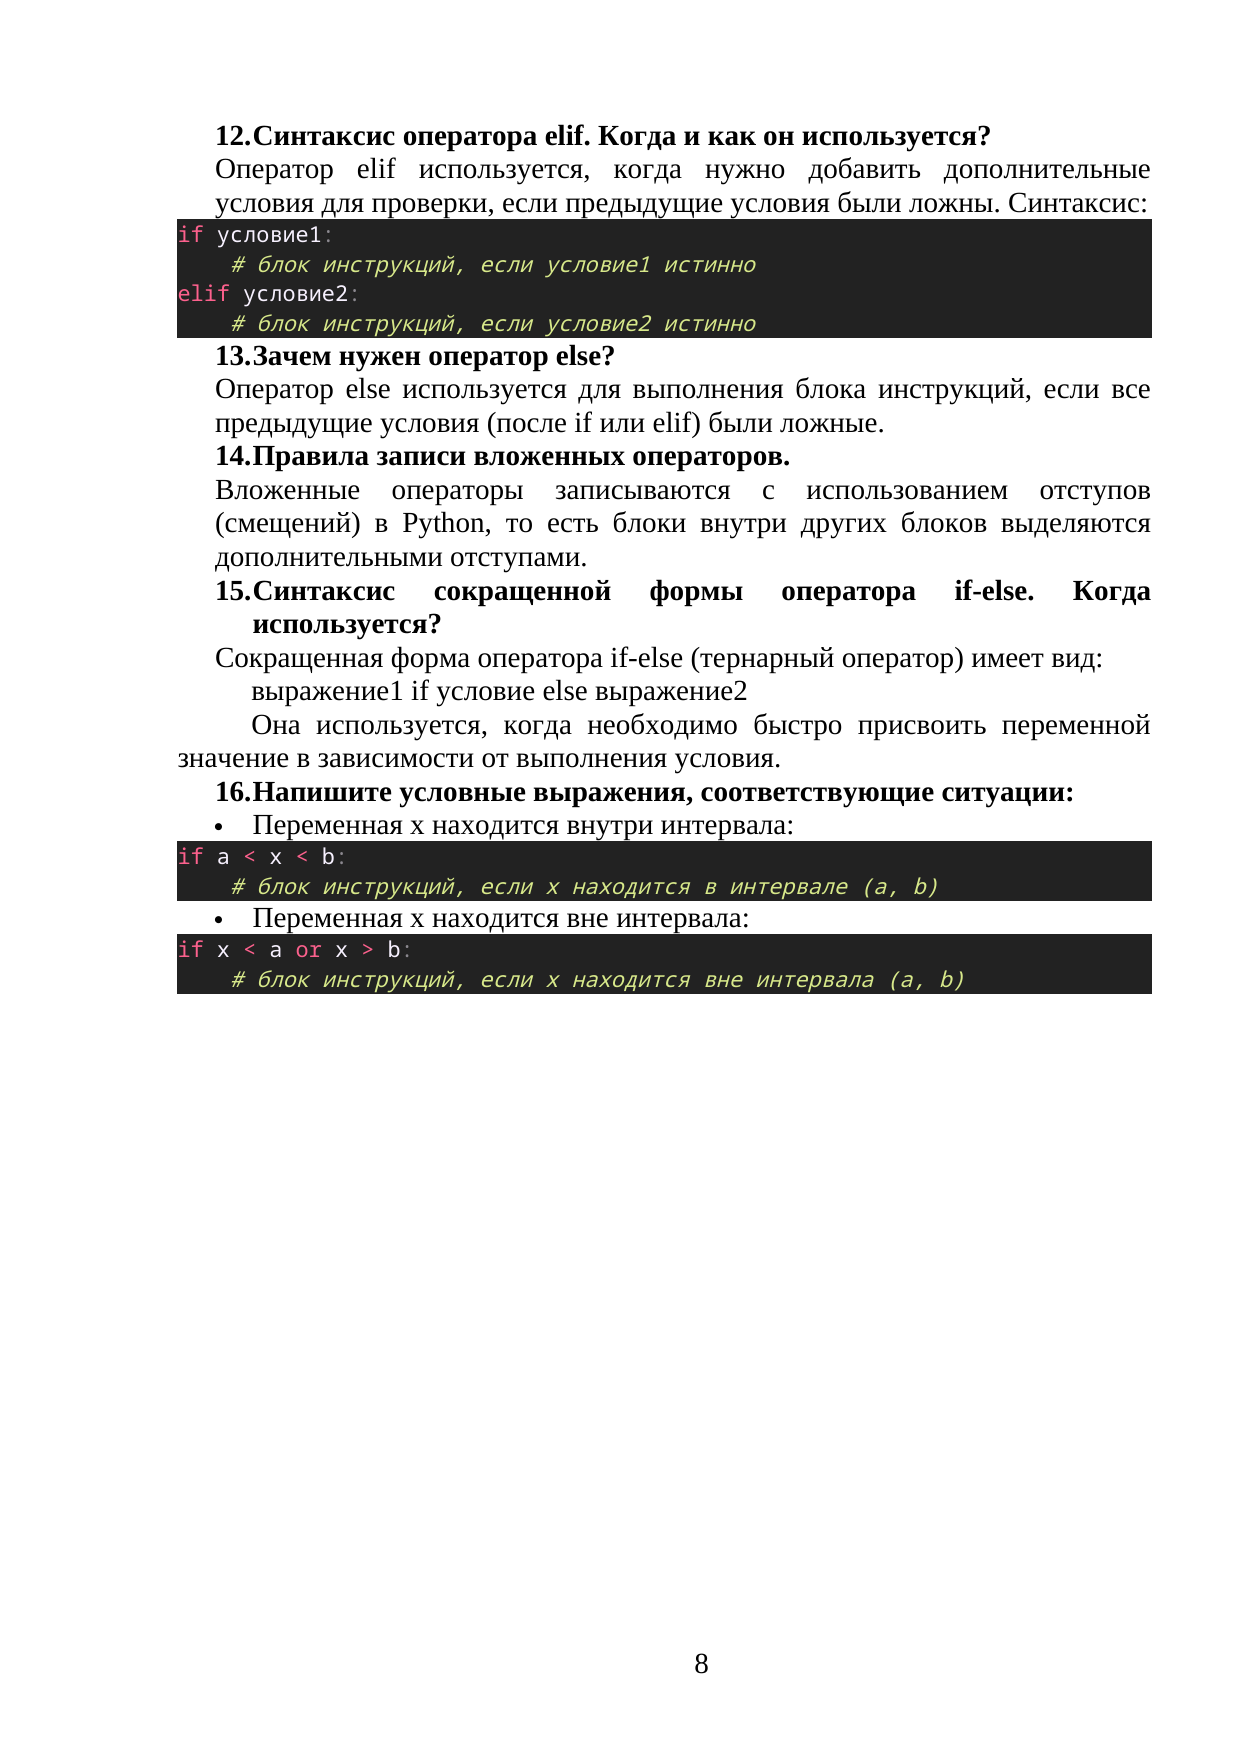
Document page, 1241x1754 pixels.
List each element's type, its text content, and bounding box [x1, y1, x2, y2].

list Зачем нужен оператор else? [215, 338, 1152, 371]
text if x < a or x > b: [177, 934, 1152, 964]
text elif условие2: [177, 278, 1152, 308]
text # блок инструкций, если условие1 истинно [177, 248, 1152, 278]
text Она используется, когда необходимо быстро присвоить переменной значение в зависимости от выполнения условия. [177, 707, 1152, 774]
list Синтаксис сокращенной формы оператора if-else. Когда используется? [215, 573, 1152, 640]
text # блок инструкций, если условие2 истинно [177, 308, 1152, 338]
text if условие1: [177, 219, 1152, 248]
text # блок инструкций, если x находится вне интервала (a, b) [177, 964, 1152, 994]
text Вложенные операторы записываются с использованием отступов (смещений) в Python, то есть блоки внутри других блоков выделяются дополнительными отступами. [215, 472, 1152, 573]
list Синтаксис оператора elif. Когда и как он используется? [215, 118, 1152, 152]
list Правила записи вложенных операторов. [215, 438, 1152, 472]
text if a < x < b: [177, 841, 1152, 871]
list Напишите условные выражения, соответствующие ситуации: [215, 774, 1152, 807]
text Оператор elif используется, когда нужно добавить дополнительные условия для проверки, если предыдущие условия были ложны. Синтаксис: [215, 152, 1152, 219]
text Сокращенная форма оператора if-else (тернарный оператор) имеет вид: [215, 640, 1152, 673]
list Переменная x находится внутри интервала: [215, 807, 1152, 841]
text выражение1 if условие else выражение2 [177, 673, 1152, 707]
text Оператор else используется для выполнения блока инструкций, если все предыдущие условия (после if или elif) были ложные. [215, 371, 1152, 438]
text # блок инструкций, если x находится в интервале (a, b) [177, 871, 1152, 901]
list Переменная x находится вне интервала: [215, 901, 1152, 934]
